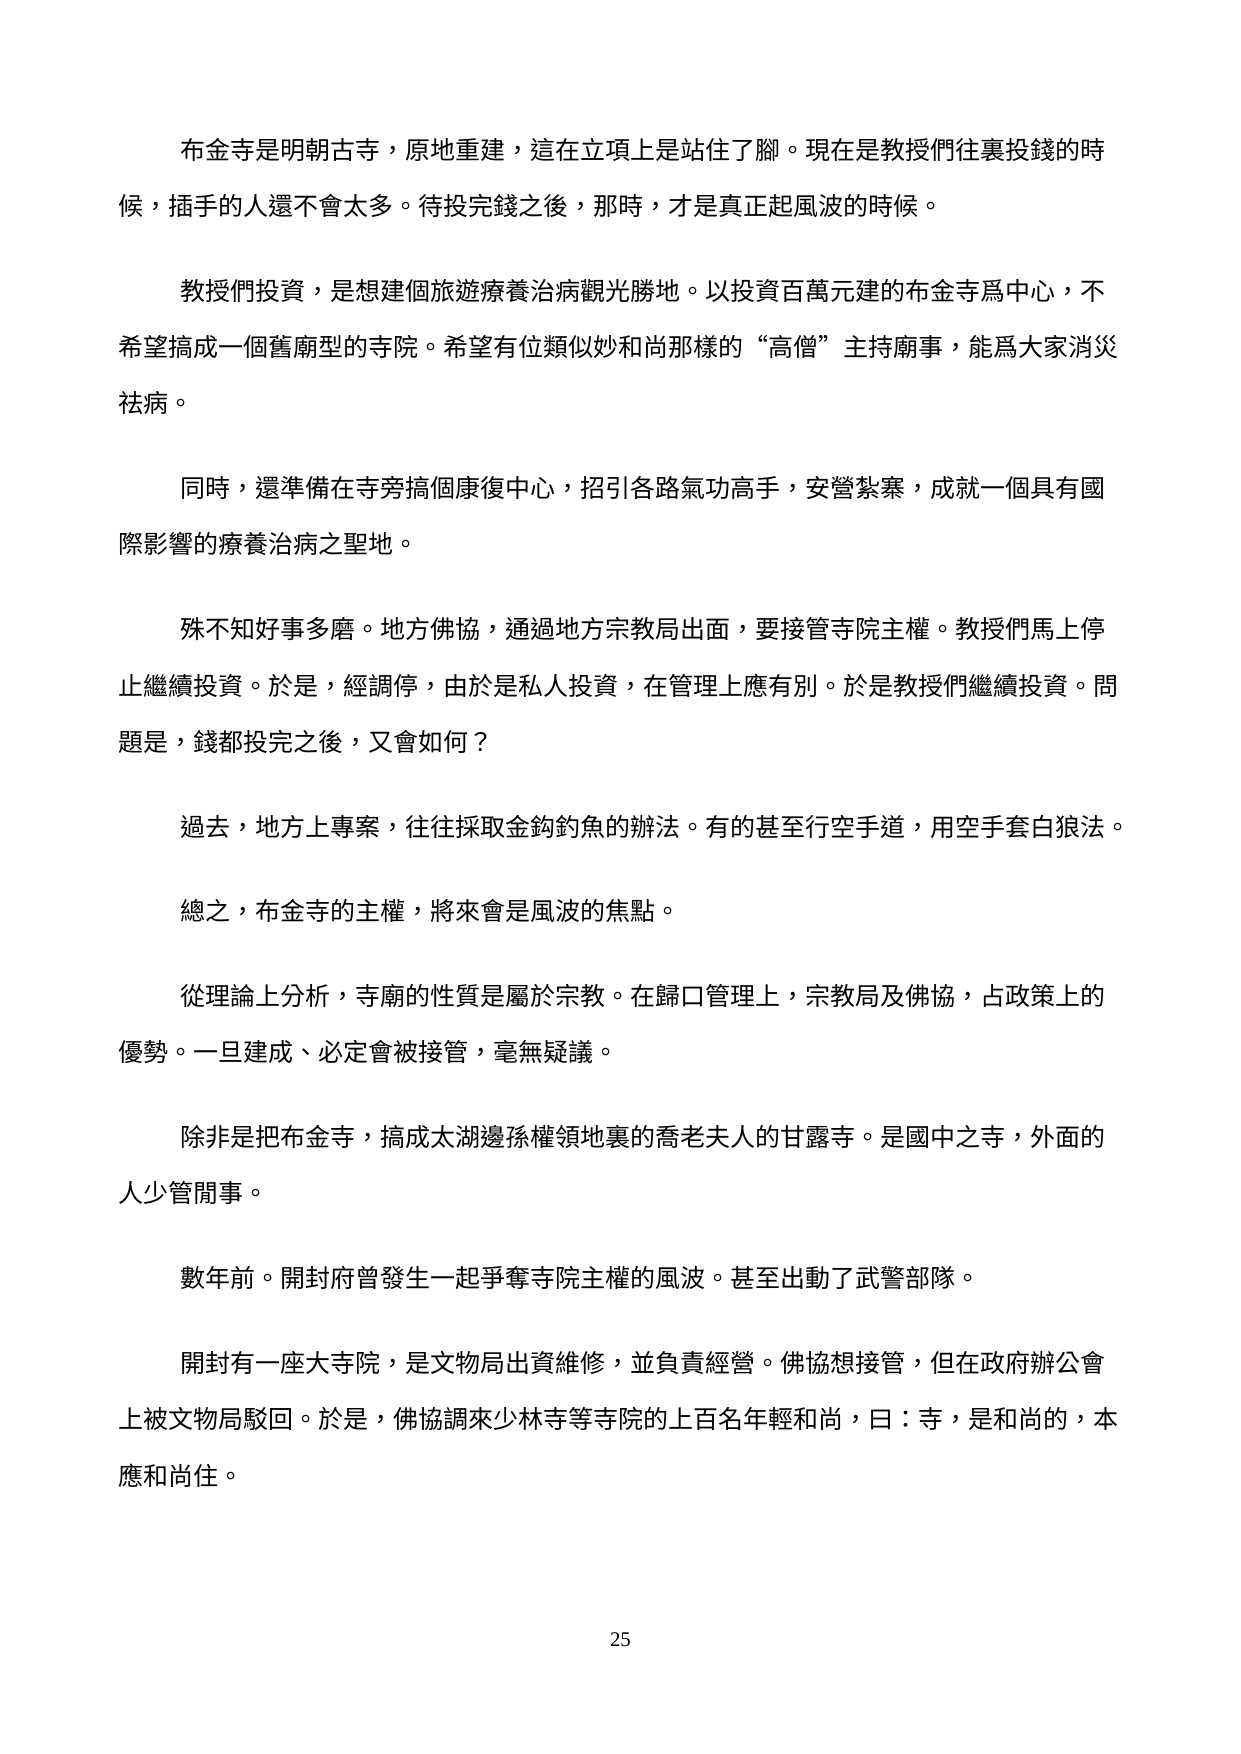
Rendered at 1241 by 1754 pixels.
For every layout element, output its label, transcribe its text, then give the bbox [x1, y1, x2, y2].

text 從理論上分析，寺廟的性質是屬於宗教。在歸口管理上，宗教局及佛協，占政策上的優勢。一旦建成、必定會被接管，毫無疑議。 [118, 976, 1122, 1070]
text 布金寺是明朝古寺，原地重建，這在立項上是站住了腳。現在是教授們往裏投錢的時候，插手的人還不會太多。待投完錢之後，那時，才是真正起風波的時候。 [118, 130, 1122, 223]
text 殊不知好事多磨。地方佛協，通過地方宗教局出面，要接管寺院主權。教授們馬上停止繼續投資。於是，經調停，由於是私人投資，在管理上應有別。於是教授們繼續投資。問題是，錢都投完之後，又會如何？ [118, 609, 1122, 759]
text 開封有一座大寺院，是文物局出資維修，並負責經營。佛協想接管，但在政府辦公會上被文物局駁回。於是，佛協調來少林寺等寺院的上百名年輕和尚，曰：寺，是和尚的，本應和尚住。 [118, 1343, 1122, 1493]
text 同時，還準備在寺旁搞個康復中心，招引各路氣功高手，安營紮寨，成就一個具有國際影響的療養治病之聖地。 [118, 468, 1122, 562]
text 數年前。開封府曾發生一起爭奪寺院主權的風波。甚至出動了武警部隊。 [118, 1258, 1122, 1296]
text 總之，布金寺的主權，將來會是風波的焦點。 [118, 891, 1122, 929]
text 過去，地方上專案，往往採取金鈎釣魚的辦法。有的甚至行空手道，用空手套白狼法。 [118, 806, 1122, 844]
text 教授們投資，是想建個旅遊療養治病觀光勝地。以投資百萬元建的布金寺爲中心，不希望搞成一個舊廟型的寺院。希望有位類似妙和尚那樣的“高僧”主持廟事，能爲大家消災祛病。 [118, 271, 1122, 421]
text 除非是把布金寺，搞成太湖邊孫權領地裏的喬老夫人的甘露寺。是國中之寺，外面的人少管閒事。 [118, 1117, 1122, 1211]
